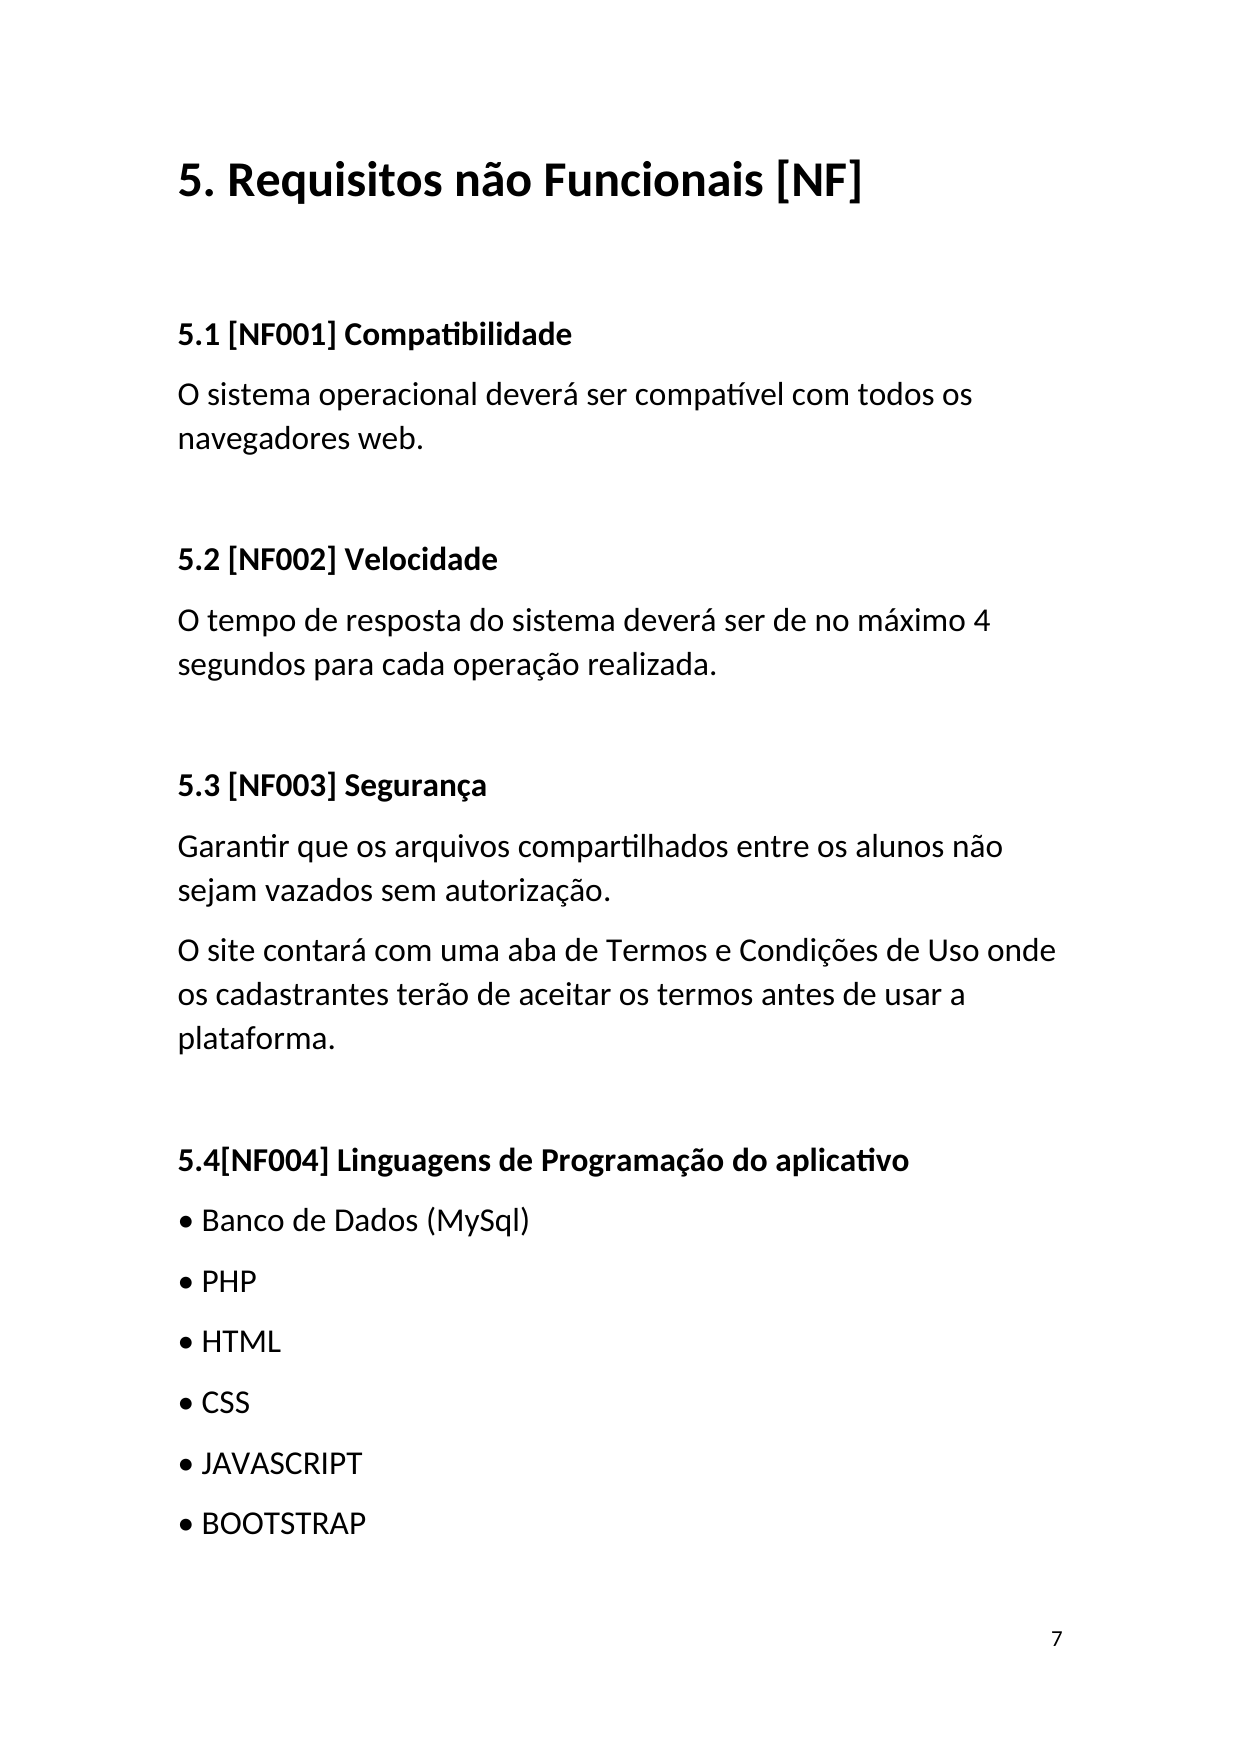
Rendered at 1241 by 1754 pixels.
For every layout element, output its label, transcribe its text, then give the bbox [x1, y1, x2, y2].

text • PHP [177, 1260, 1063, 1301]
text 5.3 [NF003] Segurança [177, 764, 1063, 805]
text • HTML [177, 1321, 1063, 1361]
text 5. Requisitos não Funcionais [NF] [177, 148, 1063, 209]
text • BOOTSTRAP [177, 1502, 1063, 1543]
text 5.2 [NF002] Velocidade [177, 538, 1063, 579]
text 5.1 [NF001] Compatibilidade [177, 313, 1063, 353]
text • Banco de Dados (MySql) [177, 1199, 1063, 1240]
text O site contará com uma aba de Termos e Condições de Uso onde os cadastrantes terão de aceitar os termos antes de usar a plataforma. [177, 929, 1063, 1058]
text 5.4[NF004] Linguagens de Programação do aplicativo [177, 1139, 1063, 1179]
text • CSS [177, 1381, 1063, 1422]
text O sistema operacional deverá ser compatível com todos os navegadores web. [177, 373, 1063, 458]
text Garantir que os arquivos compartilhados entre os alunos não sejam vazados sem autorização. [177, 825, 1063, 909]
text O tempo de resposta do sistema deverá ser de no máximo 4 segundos para cada operação realizada. [177, 599, 1063, 684]
text • JAVASCRIPT [177, 1442, 1063, 1482]
